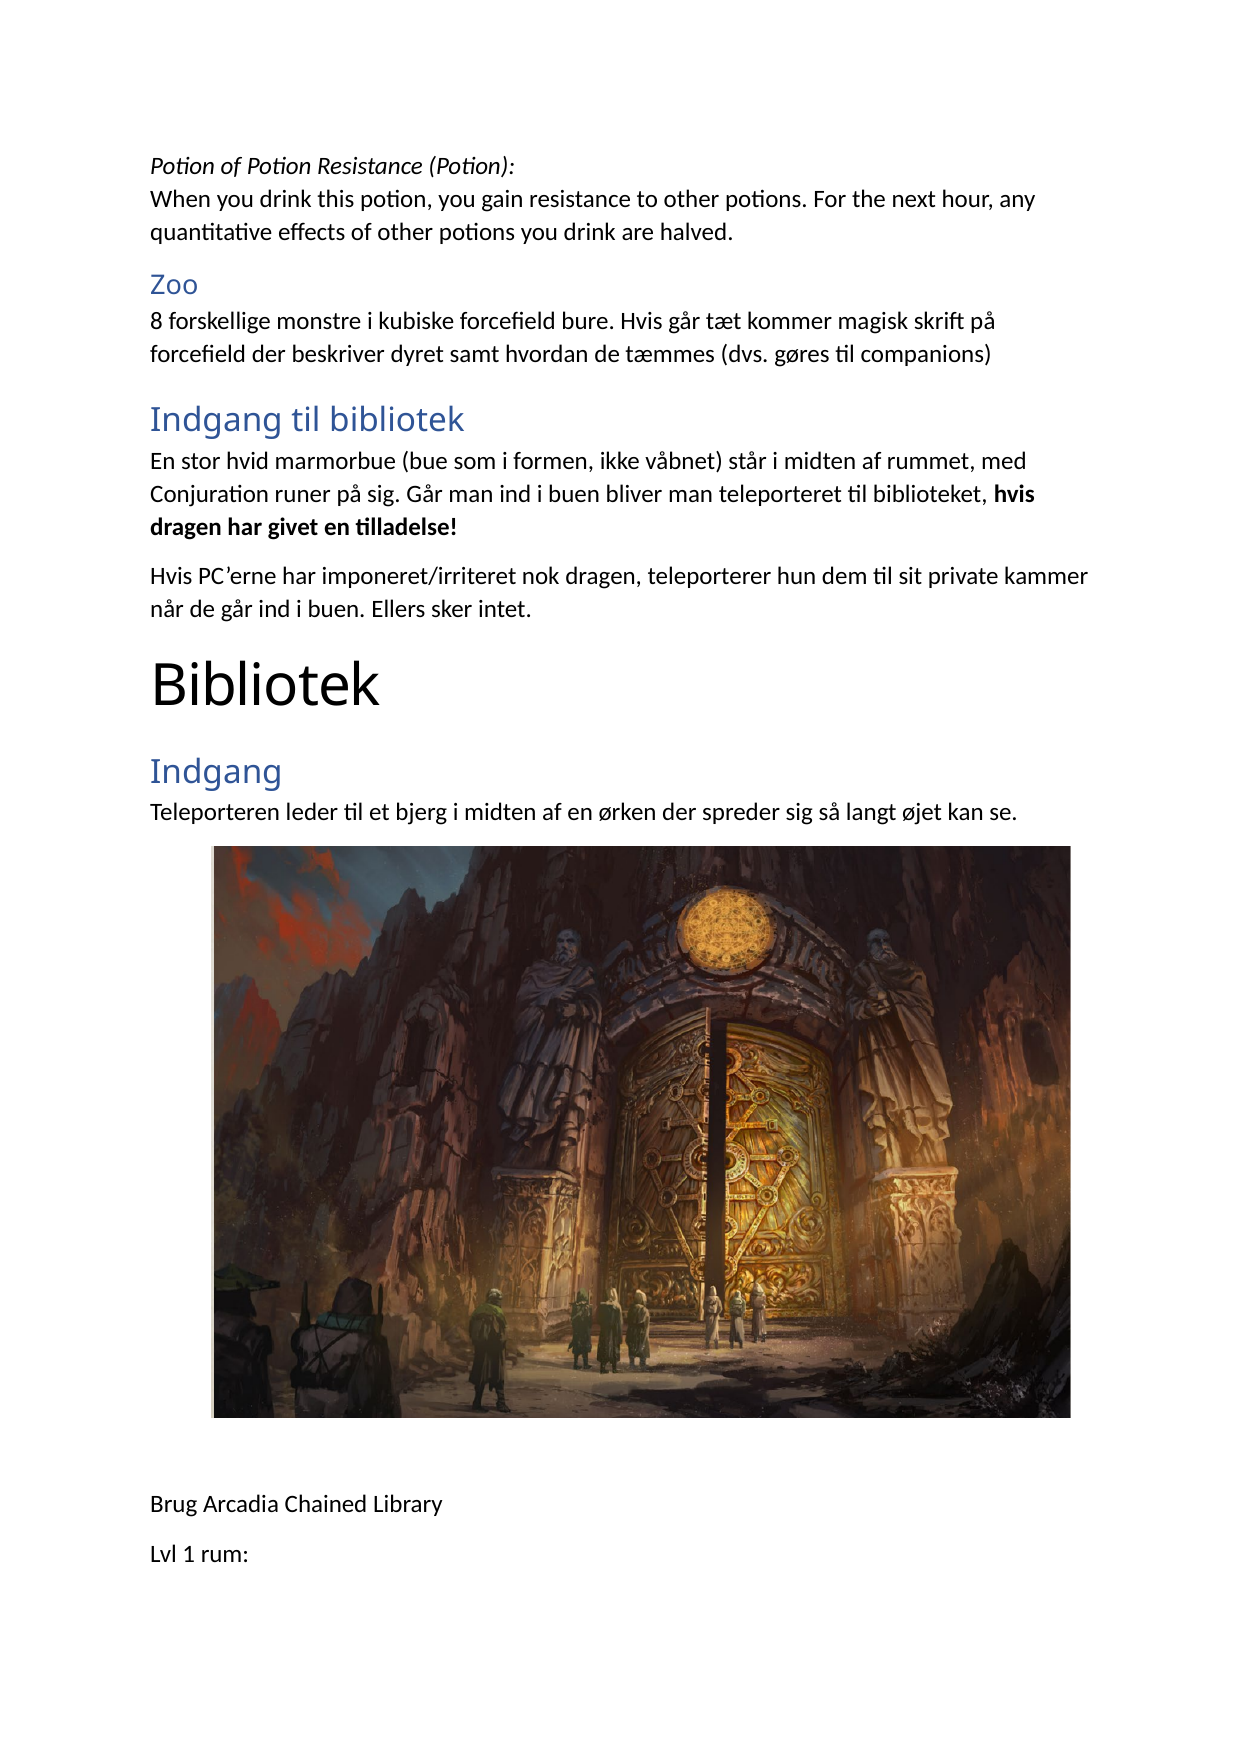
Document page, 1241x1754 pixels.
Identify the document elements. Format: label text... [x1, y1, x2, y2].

text Potion of Potion Resistance (Potion): When you drink this potion, you gain resistance to other potions. For the next hour, any quantitative effects of other potions you drink are halved. [150, 150, 1090, 246]
text 8 forskellige monstre i kubiske forcefield bure. Hvis går tæt kommer magisk skrift på forcefield der beskriver dyret samt hvordan de tæmmes (dvs. gøres til companions) [150, 305, 1090, 369]
picture [211, 846, 1071, 1418]
text En stor hvid marmorbue (bue som i formen, ikke våbnet) står i midten af rummet, med Conjuration runer på sig. Går man ind i buen bliver man teleporteret til biblioteket, hvis dragen har givet en tilladelse! [150, 445, 1090, 541]
subtitle Zoo [150, 265, 1090, 302]
subtitle Indgang [150, 747, 1090, 793]
subtitle Indgang til bibliotek [150, 396, 1090, 441]
text Teleporteren leder til et bjerg i midten af en ørken der spreder sig så langt øjet kan se. [150, 796, 1090, 827]
text Lvl 1 rum: [150, 1538, 1090, 1569]
text Hvis PC’erne har imponeret/irriteret nok dragen, teleporterer hun dem til sit private kammer når de går ind i buen. Ellers sker intet. [150, 560, 1090, 624]
title Bibliotek [150, 643, 1090, 722]
text Brug Arcadia Chained Library [150, 1489, 1090, 1519]
